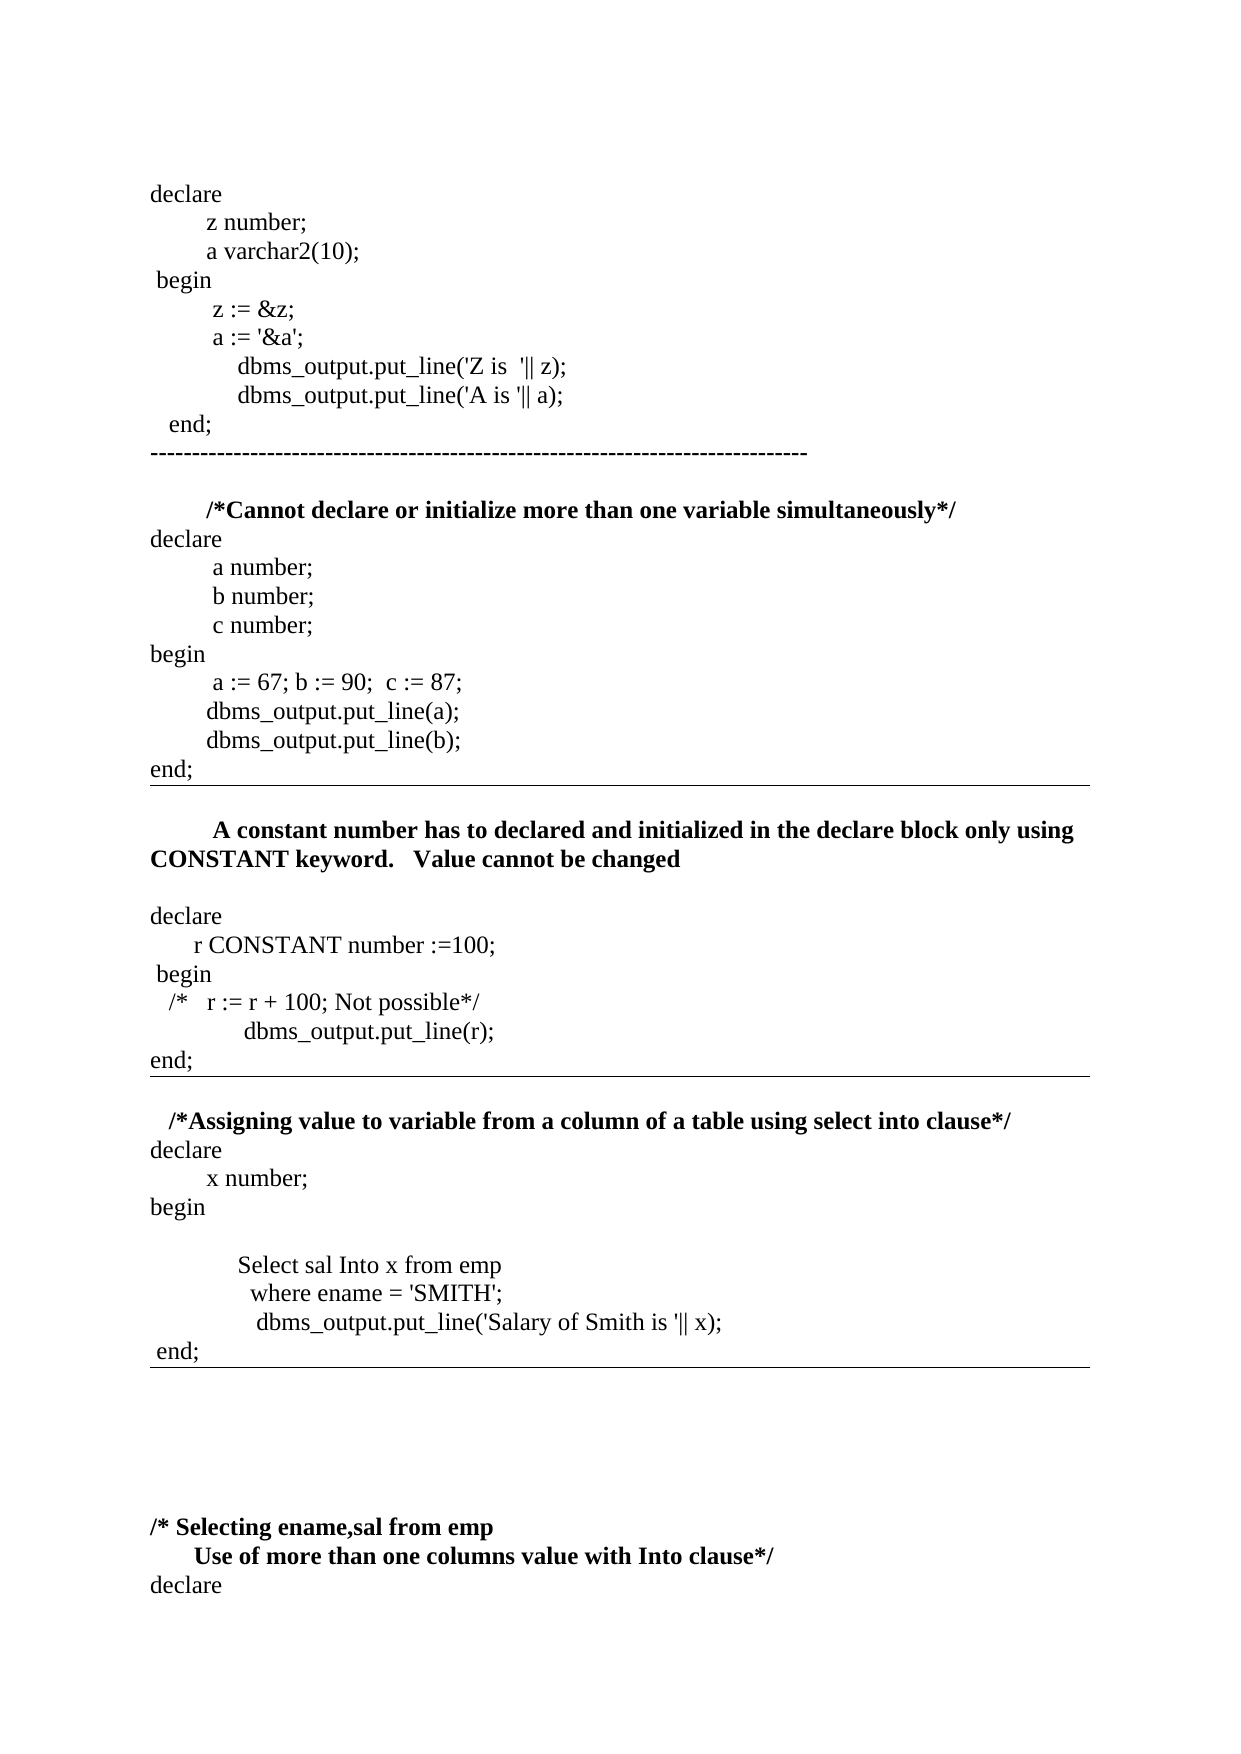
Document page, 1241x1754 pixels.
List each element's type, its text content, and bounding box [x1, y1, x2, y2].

text /*Assigning value to variable from a column of a table using select into clause*/ [150, 1106, 1090, 1135]
text /*Cannot declare or initialize more than one variable simultaneously*/ [150, 495, 1090, 524]
text r CONSTANT number :=100; [150, 930, 1090, 959]
text begin [150, 959, 1090, 987]
text declare [150, 1570, 1090, 1598]
text z := &z; [150, 294, 1090, 322]
text end; [150, 754, 1090, 785]
text a := '&a'; [150, 322, 1090, 351]
text declare [150, 1135, 1090, 1163]
text /* Selecting ename,sal from emp [150, 1512, 1090, 1541]
text begin [150, 265, 1090, 294]
text end; [150, 409, 1090, 437]
text dbms_output.put_line(r); [150, 1016, 1090, 1045]
text dbms_output.put_line(a); [150, 696, 1090, 725]
text z number; [150, 207, 1090, 236]
text end; [150, 1336, 1090, 1367]
text CONSTANT keyword. Value cannot be changed [150, 844, 1090, 872]
text where ename = 'SMITH'; [150, 1278, 1090, 1307]
text declare [150, 524, 1090, 552]
text dbms_output.put_line(b); [150, 725, 1090, 754]
text A constant number has to declared and initialized in the declare block only using [150, 815, 1090, 844]
text a number; [150, 552, 1090, 581]
text Select sal Into x from emp [150, 1250, 1090, 1278]
text declare [150, 901, 1090, 930]
text dbms_output.put_line('Z is '|| z); [150, 351, 1090, 380]
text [150, 437, 1090, 466]
text b number; [150, 581, 1090, 610]
text end; [150, 1045, 1090, 1076]
text a := 67; b := 90; c := 87; [150, 667, 1090, 696]
text begin [150, 1192, 1090, 1221]
text declare [150, 179, 1090, 207]
text Use of more than one columns value with Into clause*/ [150, 1541, 1090, 1570]
text dbms_output.put_line('Salary of Smith is '|| x); [150, 1307, 1090, 1336]
text /* r := r + 100; Not possible*/ [150, 987, 1090, 1016]
text begin [150, 639, 1090, 667]
text dbms_output.put_line('A is '|| a); [150, 380, 1090, 409]
text a varchar2(10); [150, 236, 1090, 265]
text x number; [150, 1163, 1090, 1192]
text c number; [150, 610, 1090, 639]
